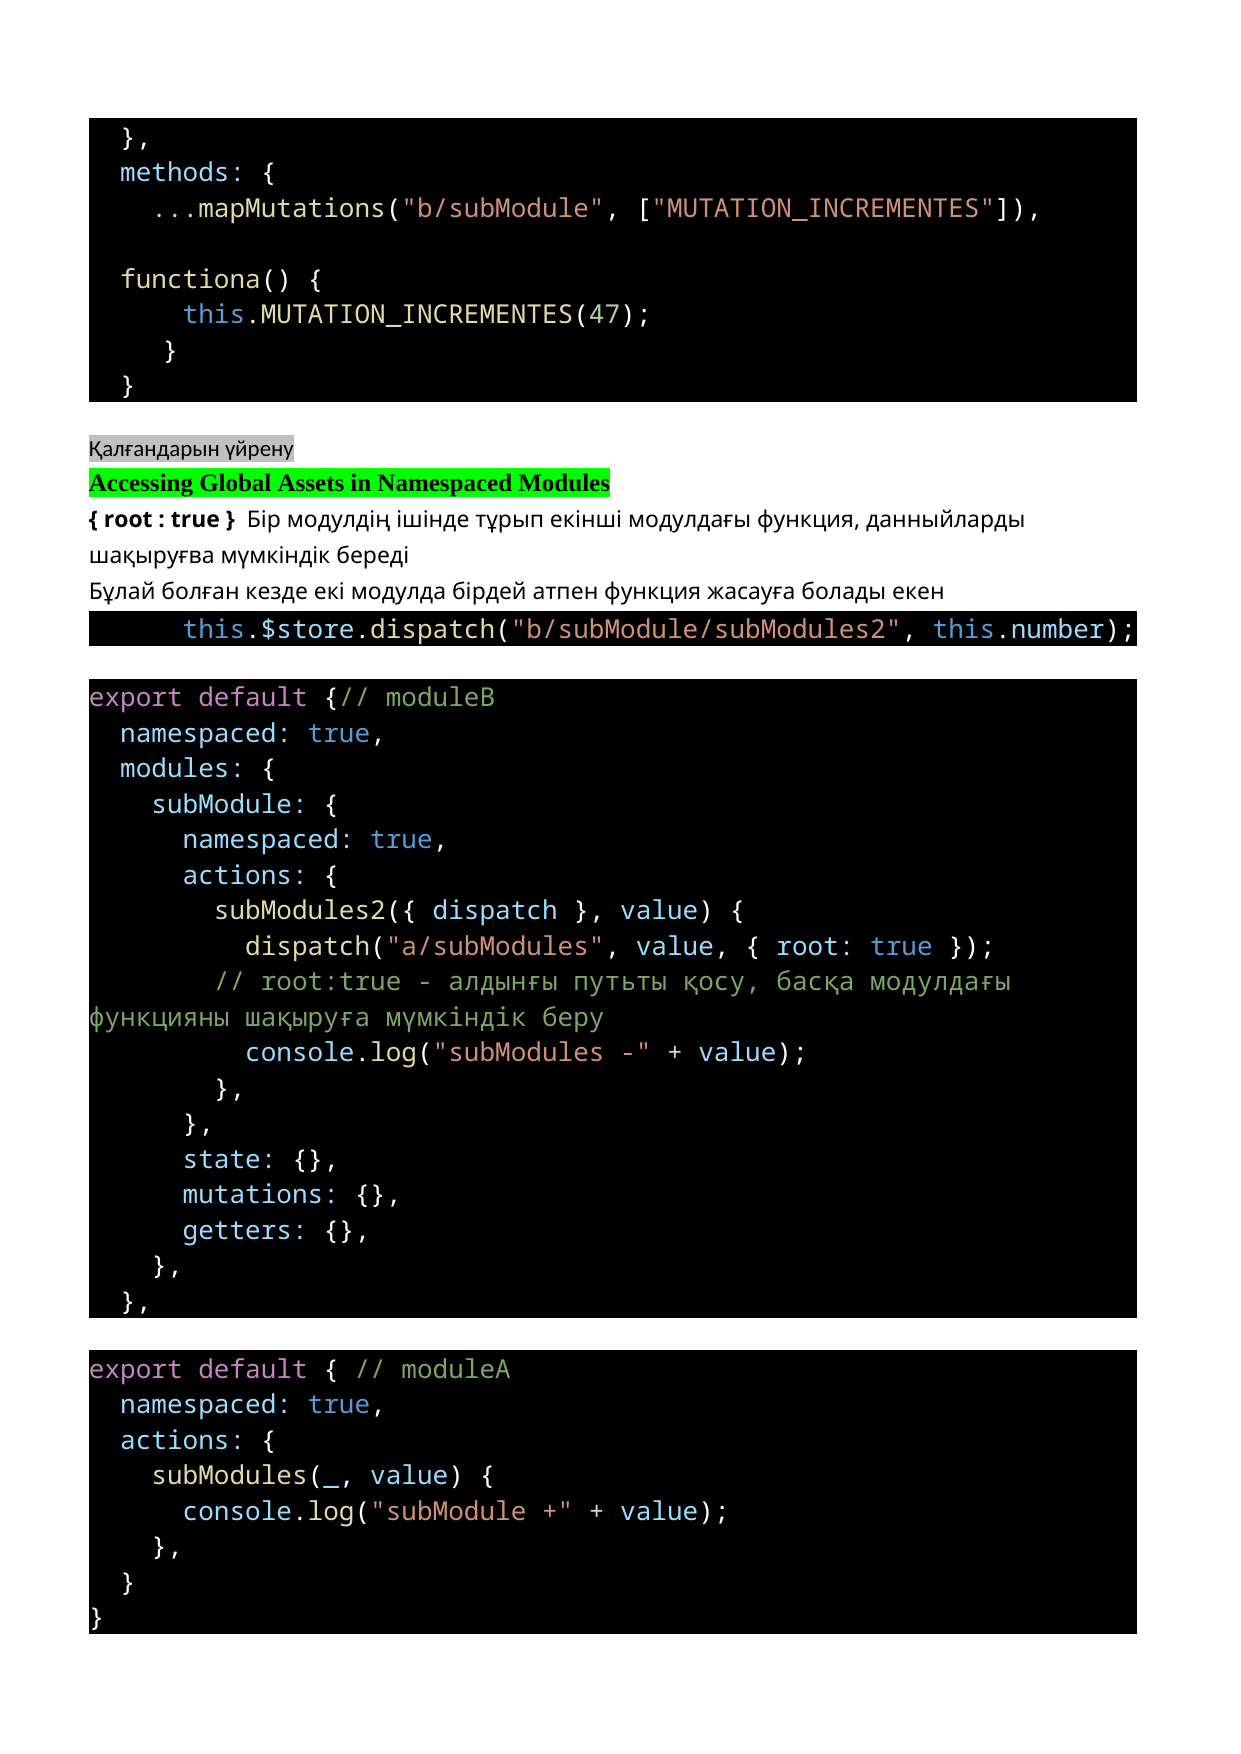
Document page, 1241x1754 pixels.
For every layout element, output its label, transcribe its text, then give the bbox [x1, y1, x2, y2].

text getters: {}, [89, 1211, 1137, 1247]
text } [89, 367, 1137, 402]
text }, [89, 1528, 1137, 1563]
text state: {}, [89, 1140, 1137, 1176]
text export default {// moduleB [89, 679, 1137, 714]
text } [89, 331, 1137, 367]
text // root:true - алдынғы путьты қосу, басқа модулдағы функцияны шақыруғa мүмкіндік беру [89, 963, 1137, 1034]
text functiona() { [89, 260, 1137, 296]
text subModules2({ dispatch }, value) { [89, 892, 1137, 927]
text } [89, 1599, 1137, 1634]
text methods: { [89, 154, 1137, 189]
text mutations: {}, [89, 1176, 1137, 1211]
text }, [89, 118, 1137, 154]
text dispatch("a/subModules", value, { root: true }); [89, 927, 1137, 963]
text console.log("subModules -" + value); [89, 1034, 1137, 1069]
text subModule: { [89, 785, 1137, 821]
text }, [89, 1247, 1137, 1282]
text this.$store.dispatch("b/subModule/subModules2", this.number); [89, 611, 1137, 646]
text }, [89, 1282, 1137, 1318]
text }, [89, 1069, 1137, 1105]
text namespaced: true, [89, 1386, 1137, 1421]
text this.MUTATION_INCREMENTES(47); [89, 296, 1137, 331]
text subModules(_, value) { [89, 1457, 1137, 1492]
text actions: { [89, 856, 1137, 892]
text ...mapMutations("b/subModule", ["MUTATION_INCREMENTES"]), [89, 189, 1137, 225]
text export default { // moduleA [89, 1350, 1137, 1386]
text actions: { [89, 1421, 1137, 1457]
text namespaced: true, [89, 714, 1137, 750]
text Қалғандарын үйрену Accessing Global Assets in Namespaced Modules [89, 434, 1137, 498]
text namespaced: true, [89, 821, 1137, 856]
text } [89, 1563, 1137, 1599]
text { root : true } Бір модулдің ішінде тұрып екінші модулдағы функция, данныйларды шақыруғва мүмкіндік береді [89, 503, 1137, 570]
text console.log("subModule +" + value); [89, 1492, 1137, 1528]
text Бұлай болған кезде екі модулда бірдей атпен функция жасауға болады екен [89, 575, 1137, 606]
text modules: { [89, 750, 1137, 785]
text }, [89, 1105, 1137, 1140]
